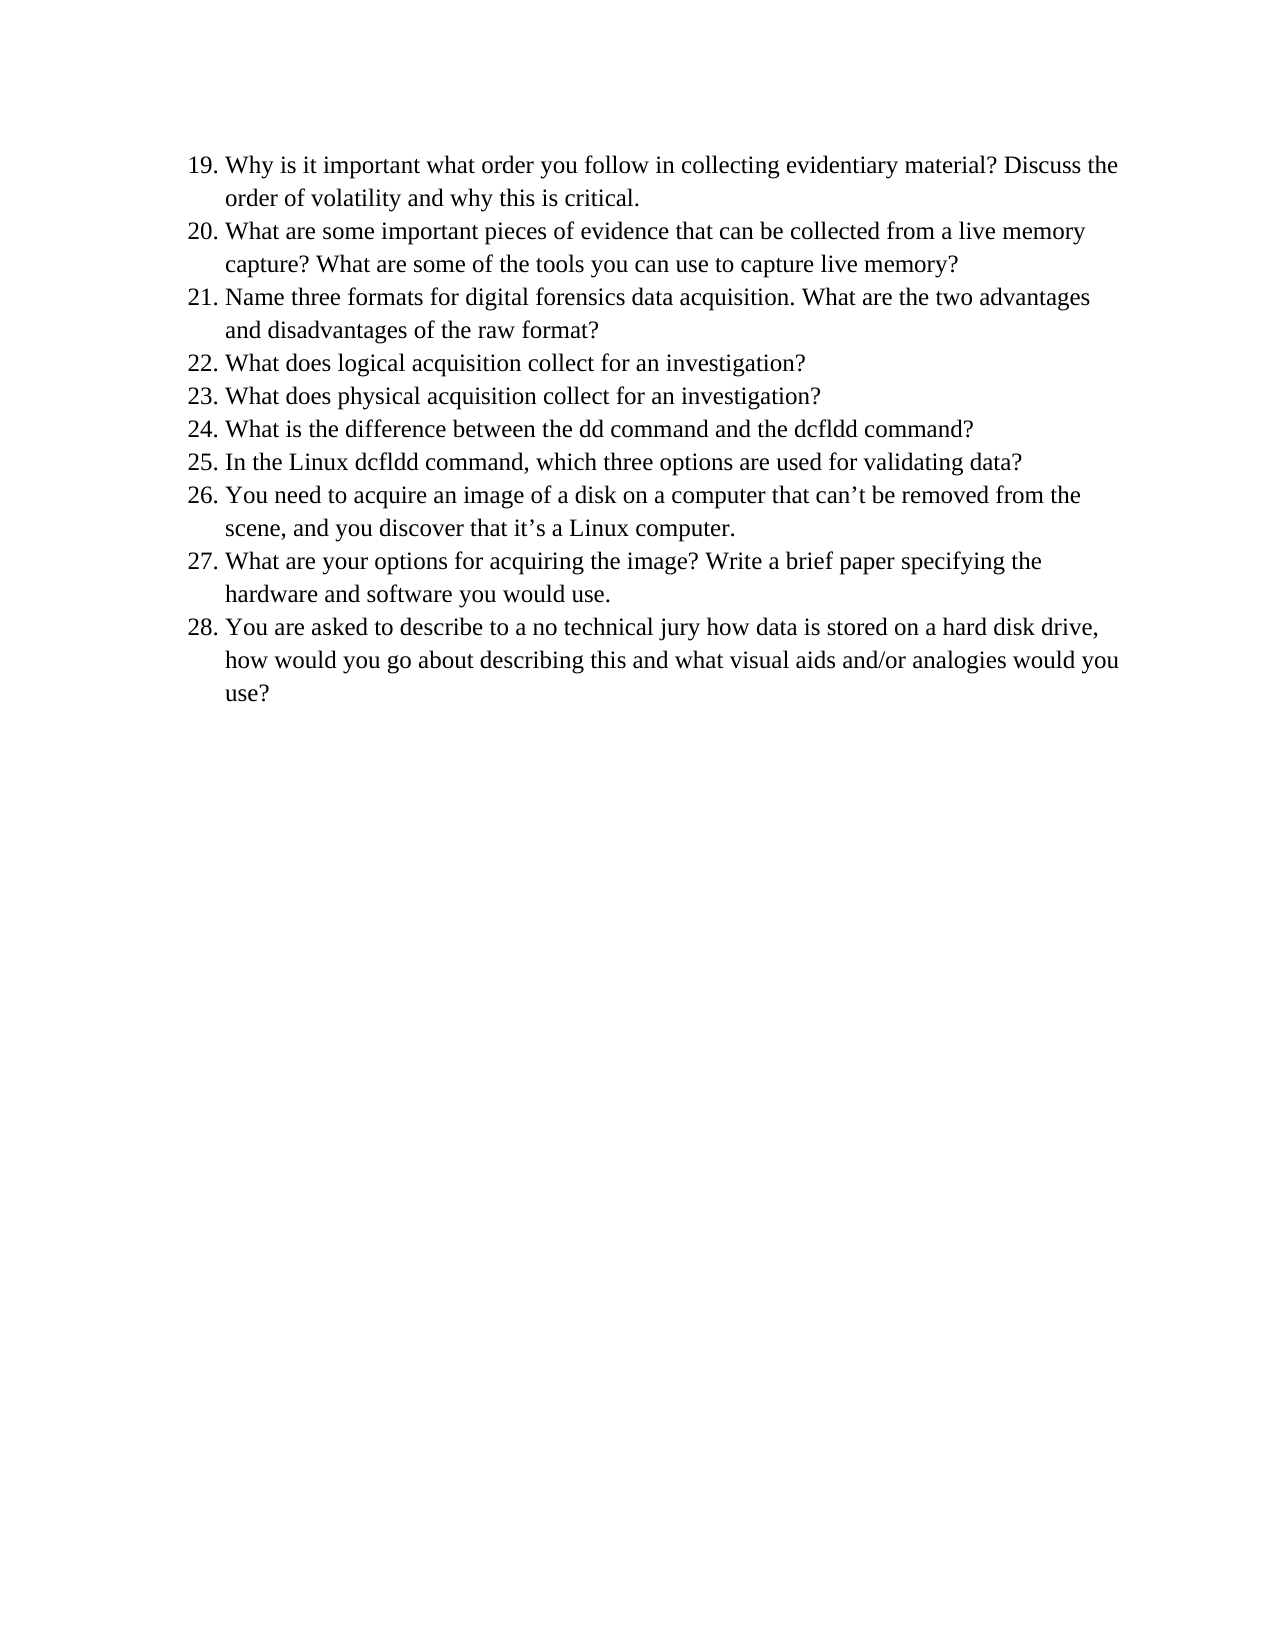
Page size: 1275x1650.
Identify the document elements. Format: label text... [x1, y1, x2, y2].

list What are some important pieces of evidence that can be collected from a live memory capture? What are some of the tools you can use to capture live memory? [187, 216, 1125, 278]
list What does physical acquisition collect for an investigation? [187, 381, 1125, 410]
list Name three formats for digital forensics data acquisition. What are the two advantages and disadvantages of the raw format? [187, 282, 1125, 344]
list What is the difference between the dd command and the dcfldd command? [187, 414, 1125, 443]
list You are asked to describe to a no technical jury how data is stored on a hard disk drive, how would you go about describing this and what visual aids and/or analogies would you use? [187, 612, 1125, 707]
list In the Linux dcfldd command, which three options are used for validating data? [187, 447, 1125, 476]
list What are your options for acquiring the image? Write a brief paper specifying the hardware and software you would use. [187, 546, 1125, 608]
list What does logical acquisition collect for an investigation? [187, 348, 1125, 377]
list You need to acquire an image of a disk on a computer that can’t be removed from the scene, and you discover that it’s a Linux computer. [187, 480, 1125, 542]
list Why is it important what order you follow in collecting evidentiary material? Discuss the order of volatility and why this is critical. [187, 150, 1125, 212]
